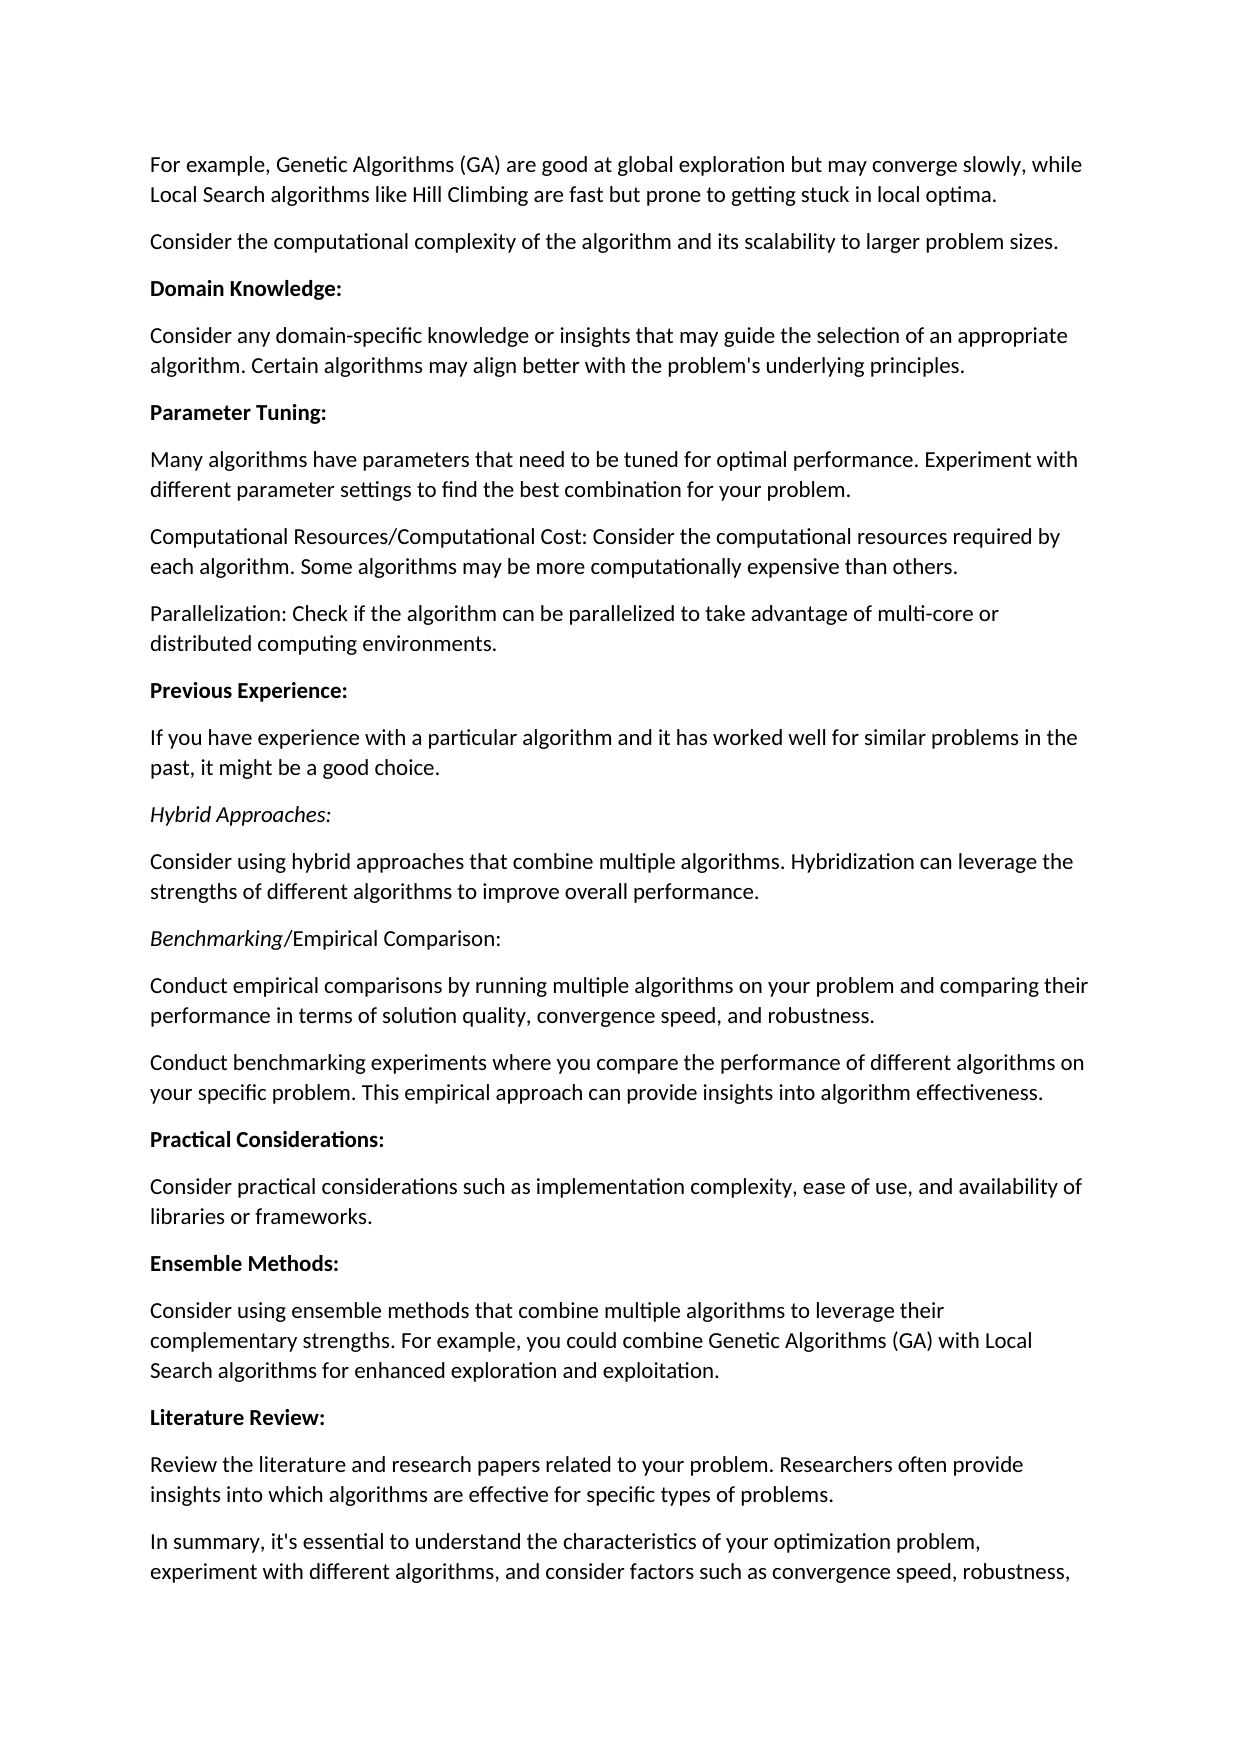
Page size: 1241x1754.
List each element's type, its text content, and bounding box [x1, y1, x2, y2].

text Consider using ensemble methods that combine multiple algorithms to leverage their complementary strengths. For example, you could combine Genetic Algorithms (GA) with Local Search algorithms for enhanced exploration and exploitation. [150, 1296, 1090, 1384]
text Consider using hybrid approaches that combine multiple algorithms. Hybridization can leverage the strengths of different algorithms to improve overall performance. [150, 847, 1090, 905]
text Practical Considerations: [150, 1125, 1090, 1153]
text Conduct empirical comparisons by running multiple algorithms on your problem and comparing their performance in terms of solution quality, convergence speed, and robustness. [150, 971, 1090, 1029]
text Review the literature and research papers related to your problem. Researchers often provide insights into which algorithms are effective for specific types of problems. [150, 1450, 1090, 1508]
text Parallelization: Check if the algorithm can be parallelized to take advantage of multi-core or distributed computing environments. [150, 599, 1090, 657]
text Literature Review: [150, 1403, 1090, 1431]
text Conduct benchmarking experiments where you compare the performance of different algorithms on your specific problem. This empirical approach can provide insights into algorithm effectiveness. [150, 1048, 1090, 1106]
text If you have experience with a particular algorithm and it has worked well for similar problems in the past, it might be a good choice. [150, 723, 1090, 781]
text Benchmarking/Empirical Comparison: [150, 924, 1090, 952]
text For example, Genetic Algorithms (GA) are good at global exploration but may converge slowly, while Local Search algorithms like Hill Climbing are fast but prone to getting stuck in local optima. [150, 150, 1090, 208]
text Computational Resources/Computational Cost: Consider the computational resources required by each algorithm. Some algorithms may be more computationally expensive than others. [150, 522, 1090, 580]
text Previous Experience: [150, 676, 1090, 704]
text Parameter Tuning: [150, 398, 1090, 426]
text Consider the computational complexity of the algorithm and its scalability to larger problem sizes. [150, 227, 1090, 255]
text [150, 1527, 1090, 1585]
text Hybrid Approaches: [150, 800, 1090, 828]
text Ensemble Methods: [150, 1249, 1090, 1277]
text Domain Knowledge: [150, 274, 1090, 302]
text Many algorithms have parameters that need to be tuned for optimal performance. Experiment with different parameter settings to find the best combination for your problem. [150, 445, 1090, 503]
text Consider practical considerations such as implementation complexity, ease of use, and availability of libraries or frameworks. [150, 1172, 1090, 1230]
text Consider any domain-specific knowledge or insights that may guide the selection of an appropriate algorithm. Certain algorithms may align better with the problem's underlying principles. [150, 321, 1090, 379]
